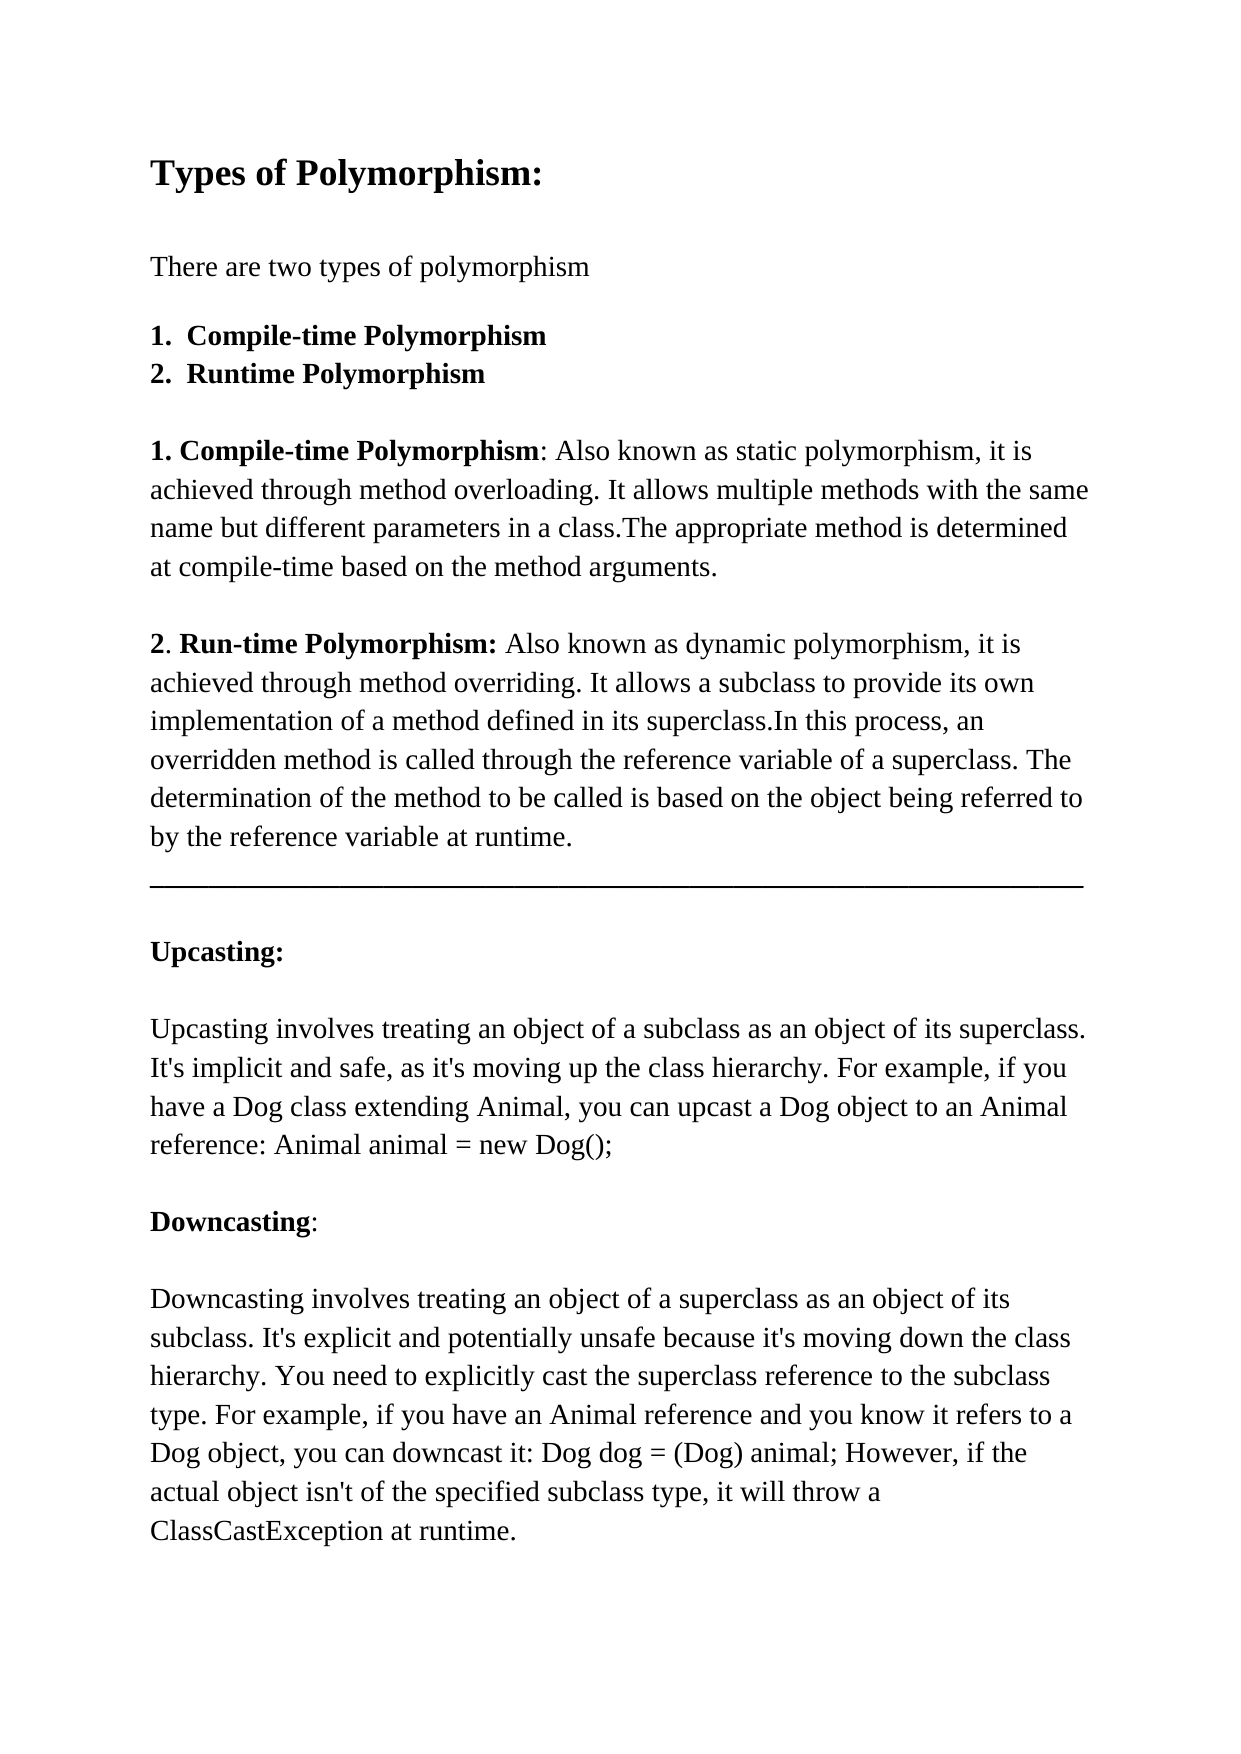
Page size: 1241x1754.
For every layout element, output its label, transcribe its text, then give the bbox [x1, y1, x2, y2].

text There are two types of polymorphism [150, 249, 1090, 283]
text ________________________________________________________________ [150, 857, 1090, 891]
list Compile-time Polymorphism [150, 318, 1090, 351]
list Downcasting involves treating an object of a superclass as an object of its subclass. It's explicit and potentially unsafe because it's moving down the class hierarchy. You need to explicitly cast the superclass reference to the subclass type. For example, if you have an Animal reference and you know it refers to a Dog object, you can downcast it: Dog dog = (Dog) animal; However, if the actual object isn't of the specified subclass type, it will throw a ClassCastException at runtime. [150, 1281, 1090, 1546]
text Types of Polymorphism: [150, 150, 1090, 193]
list Compile-time Polymorphism: Also known as static polymorphism, it is achieved through method overloading. It allows multiple methods with the same name but different parameters in a class.The appropriate method is determined at compile-time based on the method arguments. [150, 433, 1090, 583]
list Upcasting involves treating an object of a subclass as an object of its superclass. It's implicit and safe, as it's moving up the class hierarchy. For example, if you have a Dog class extending Animal, you can upcast a Dog object to an Animal reference: Animal animal = new Dog(); [150, 1012, 1090, 1161]
list Runtime Polymorphism [150, 356, 1090, 390]
list Upcasting: [150, 934, 1090, 968]
list Downcasting: [150, 1204, 1090, 1238]
list 2. Run-time Polymorphism: Also known as dynamic polymorphism, it is achieved through method overriding. It allows a subclass to provide its own implementation of a method defined in its superclass.In this process, an overridden method is called through the reference variable of a superclass. The determination of the method to be called is based on the object being referred to by the reference variable at runtime. [150, 626, 1090, 852]
